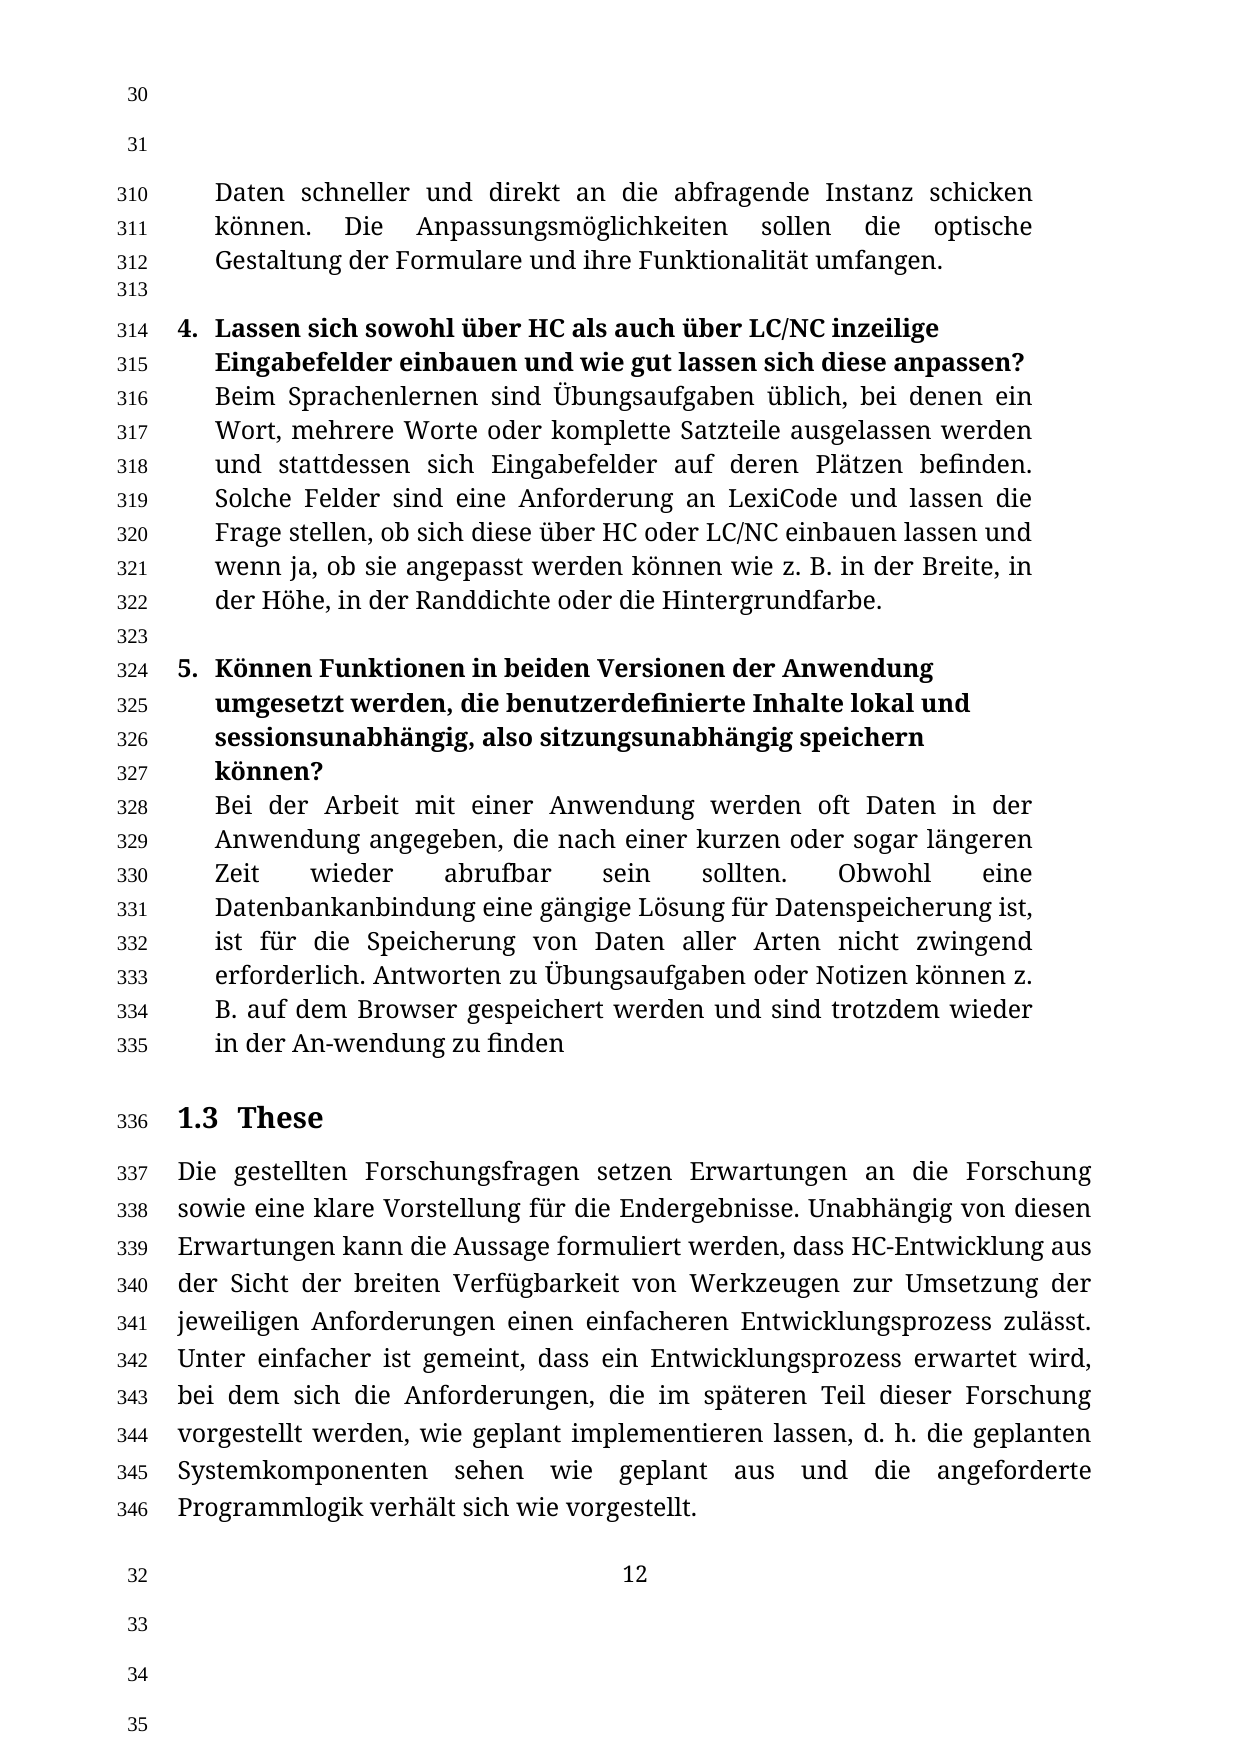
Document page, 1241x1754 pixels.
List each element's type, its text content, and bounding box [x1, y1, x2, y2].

list Bei der Arbeit mit einer Anwendung werden oft Daten in der Anwendung angegeben, die nach einer kurzen oder sogar längeren Zeit wieder abrufbar sein sollten. Obwohl eine Datenbankanbindung eine gängige Lösung für Datenspeicherung ist, ist für die Speicherung von Daten aller Arten nicht zwingend erforderlich. Antworten zu Übungsaufgaben oder Notizen können z. B. auf dem Browser gespeichert werden und sind trotzdem wieder in der An-wendung zu finden [214, 787, 1033, 1060]
subtitle These [177, 1097, 1033, 1137]
list Beim Sprachenlernen sind Übungsaufgaben üblich, bei denen ein Wort, mehrere Worte oder komplette Satzteile ausgelassen werden und stattdessen sich Eingabefelder auf deren Plätzen befinden. Solche Felder sind eine Anforderung an LexiCode und lassen die Frage stellen, ob sich diese über HC oder LC/NC einbauen lassen und wenn ja, ob sie angepasst werden können wie z. B. in der Breite, in der Höhe, in der Randdichte oder die Hintergrundfarbe. [214, 379, 1033, 617]
text Lassen sich sowohl über HC als auch über LC/NC inzeilige Eingabefelder einbauen und wie gut lassen sich diese anpassen? [177, 311, 1033, 379]
text Können Funktionen in beiden Versionen der Anwendung umgesetzt werden, die benutzerdefinierte Inhalte lokal und sessionsunabhängig, also sitzungsunabhängig speichern können? [177, 651, 1033, 787]
